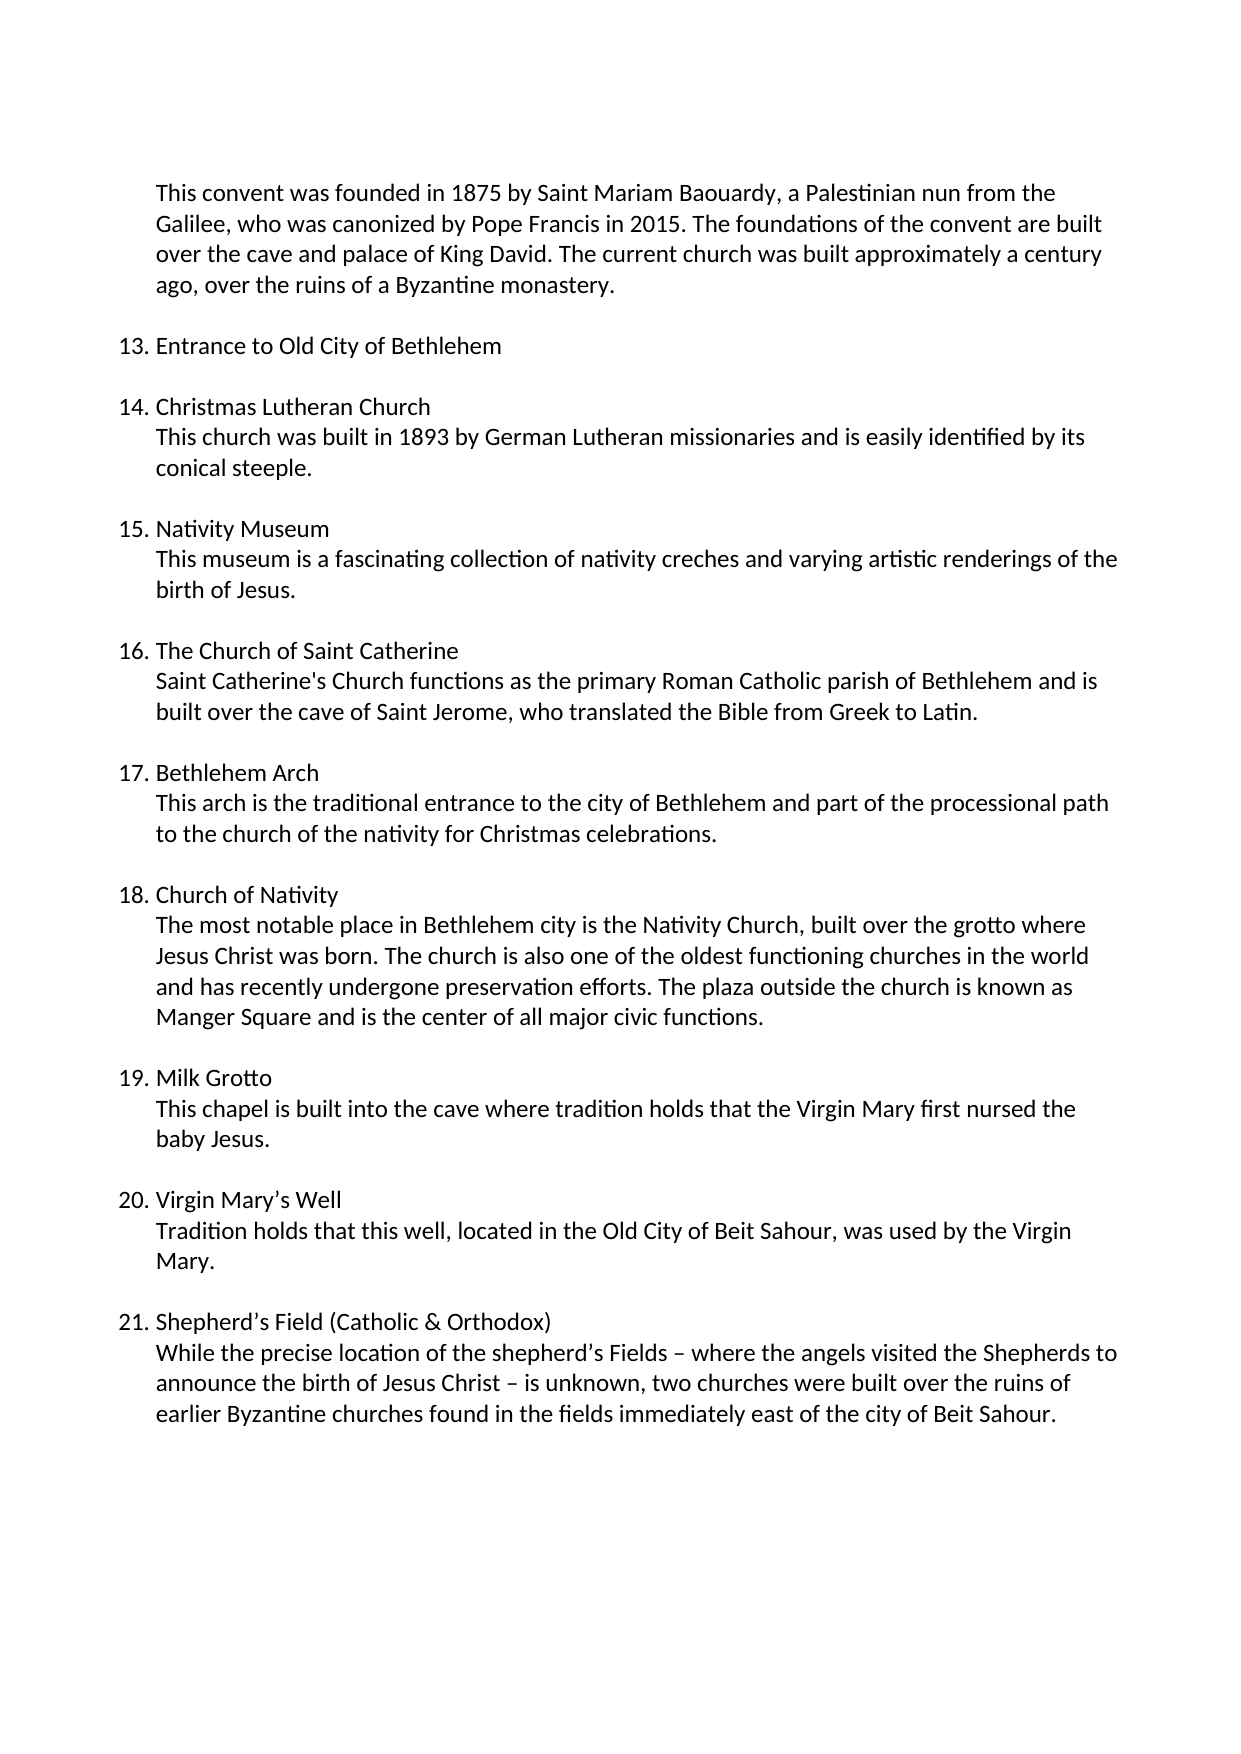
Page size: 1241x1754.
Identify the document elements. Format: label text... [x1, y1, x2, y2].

list Christmas Lutheran Church [118, 391, 1122, 421]
list Church of Nativity [118, 879, 1122, 910]
list The most notable place in Bethlehem city is the Nativity Church, built over the grotto where Jesus Christ was born. The church is also one of the oldest functioning churches in the world and has recently undergone preservation efforts. The plaza outside the church is known as Manger Square and is the center of all major civic functions. [156, 910, 1122, 1032]
list Bethlehem Arch [118, 757, 1122, 788]
list This chapel is built into the cave where tradition holds that the Virgin Mary first nursed the baby Jesus. [156, 1093, 1122, 1154]
list This convent was founded in 1875 by Saint Mariam Baouardy, a Palestinian nun from the Galilee, who was canonized by Pope Francis in 2015. The foundations of the convent are built over the cave and palace of King David. The current church was built approximately a century ago, over the ruins of a Byzantine monastery. [156, 177, 1122, 299]
list Nativity Museum [118, 513, 1122, 543]
list Tradition holds that this well, located in the Old City of Beit Sahour, was used by the Virgin Mary. [156, 1215, 1122, 1276]
list Virgin Mary’s Well [118, 1184, 1122, 1215]
list Shepherd’s Field (Catholic & Orthodox) [118, 1306, 1122, 1337]
list This church was built in 1893 by German Lutheran missionaries and is easily identified by its conical steeple. [156, 421, 1122, 482]
list This arch is the traditional entrance to the city of Bethlehem and part of the processional path to the church of the nativity for Christmas celebrations. [156, 788, 1122, 849]
list The Church of Saint Catherine [118, 635, 1122, 666]
list Milk Grotto [118, 1062, 1122, 1093]
list This museum is a fascinating collection of nativity creches and varying artistic renderings of the birth of Jesus. [156, 543, 1122, 604]
list While the precise location of the shepherd’s Fields – where the angels visited the Shepherds to announce the birth of Jesus Christ – is unknown, two churches were built over the ruins of earlier Byzantine churches found in the fields immediately east of the city of Beit Sahour. [156, 1337, 1122, 1428]
list Entrance to Old City of Bethlehem [118, 330, 1122, 360]
list Saint Catherine's Church functions as the primary Roman Catholic parish of Bethlehem and is built over the cave of Saint Jerome, who translated the Bible from Greek to Latin. [156, 666, 1122, 727]
